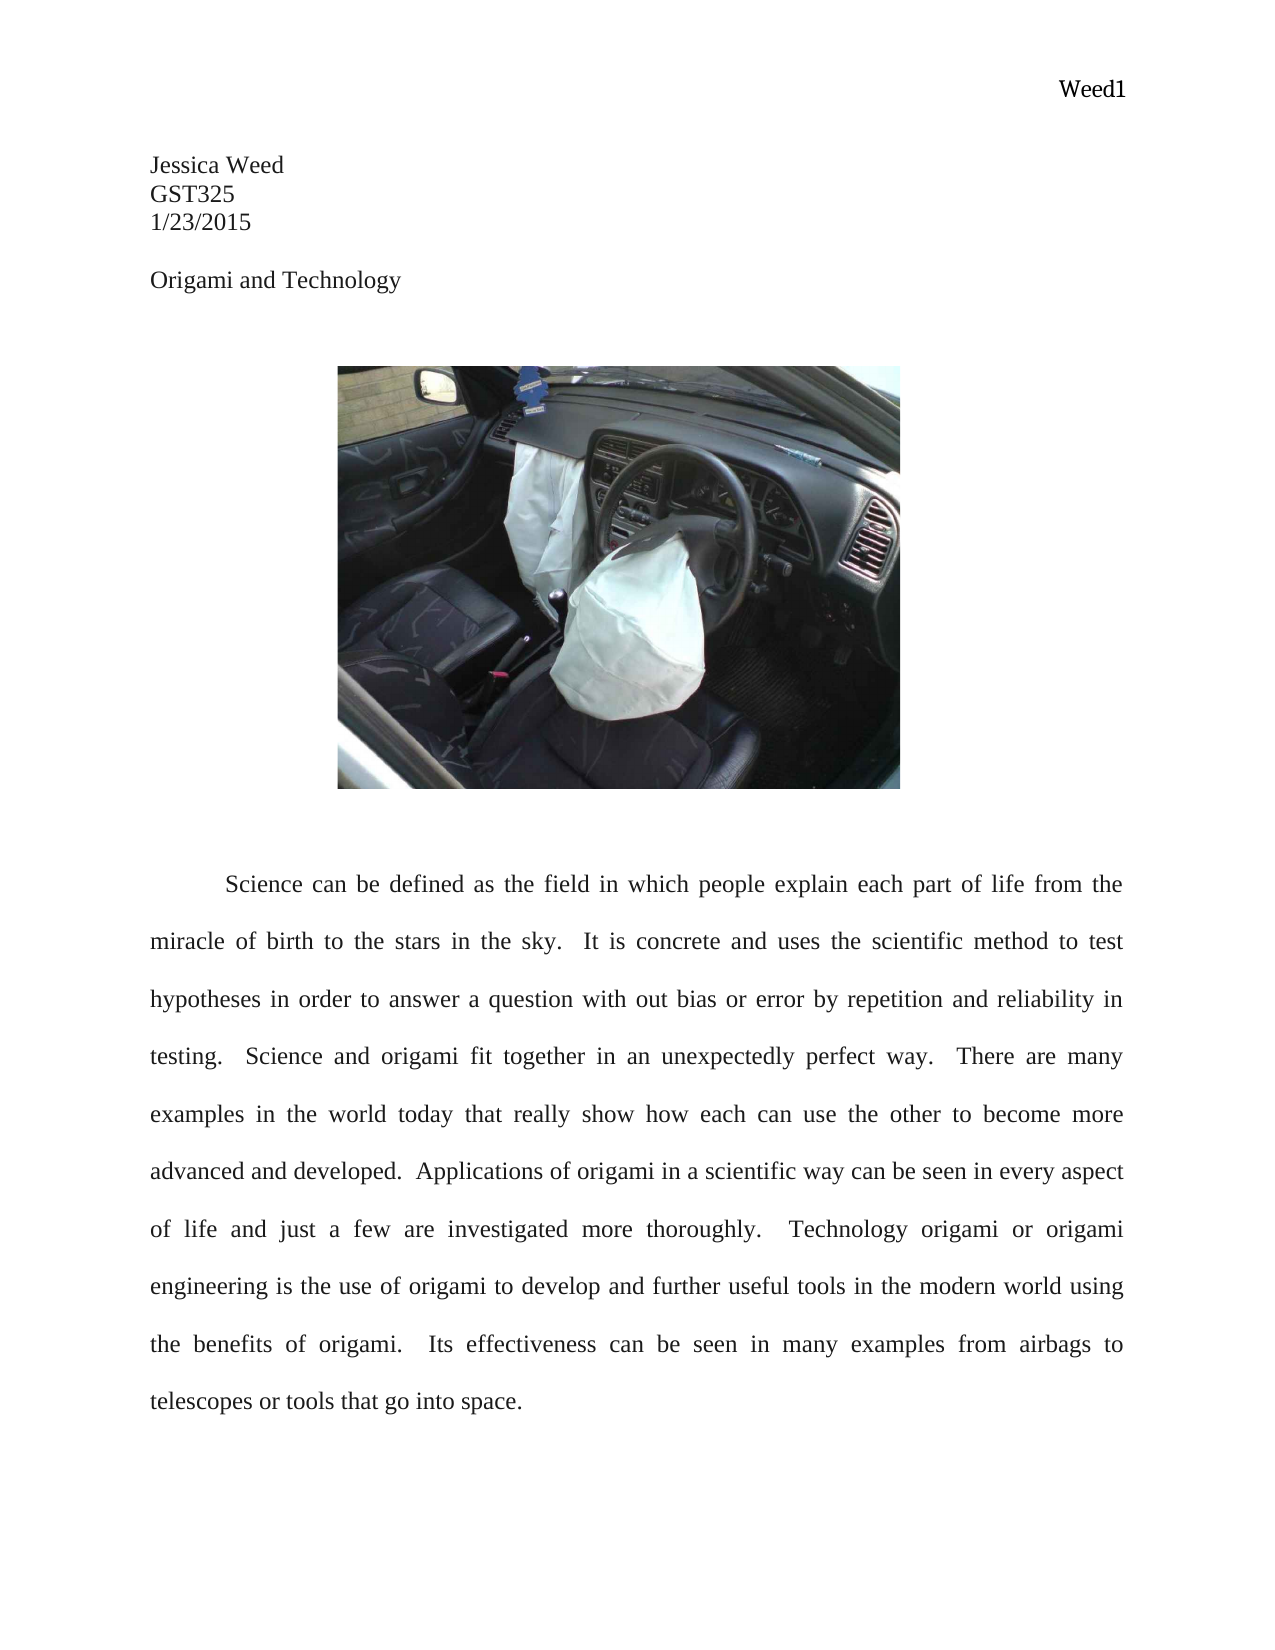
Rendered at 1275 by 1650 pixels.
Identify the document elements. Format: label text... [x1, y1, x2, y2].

picture [337, 366, 901, 789]
text 1/23/2015 [150, 207, 1125, 236]
text Origami and Technology [150, 265, 1125, 294]
text Science can be defined as the field in which people explain each part of life from the miracle of birth to the stars in the sky. It is concrete and uses the scientific method to test hypotheses in order to answer a question with out bias or error by repetition and reliability in testing. Science and origami fit together in an unexpectedly perfect way. There are many examples in the world today that really show how each can use the other to become more advanced and developed. Applications of origami in a scientific way can be seen in every aspect of life and just a few are investigated more thoroughly. Technology origami or origami engineering is the use of origami to develop and further useful tools in the modern world using the benefits of origami. Its effectiveness can be seen in many examples from airbags to telescopes or tools that go into space. [150, 869, 1125, 1415]
text Jessica Weed [150, 150, 1125, 179]
text GST325 [150, 179, 1125, 207]
